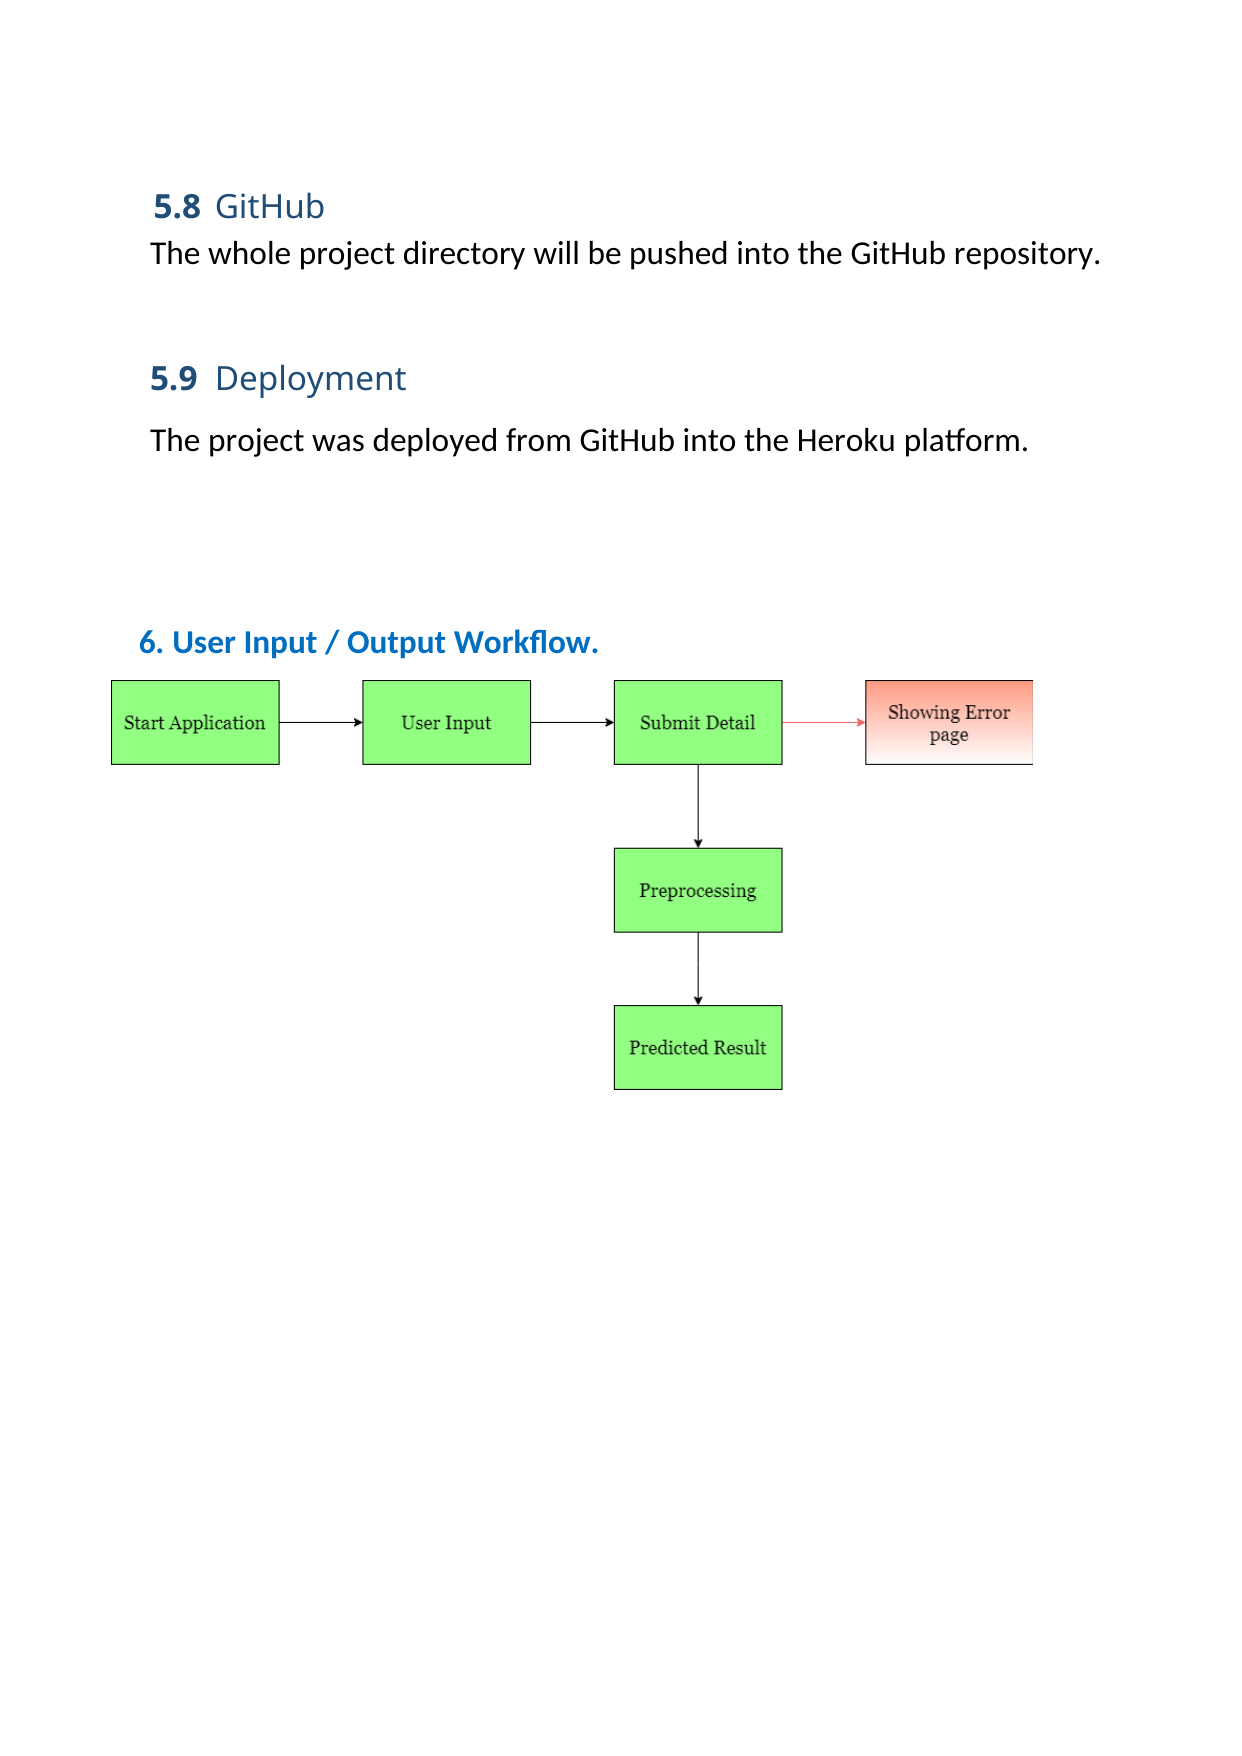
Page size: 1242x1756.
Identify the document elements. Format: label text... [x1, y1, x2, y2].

text The whole project directory will be pushed into the GitHub repository. [150, 232, 1177, 273]
subtitle GitHub [153, 183, 1177, 228]
text The project was deployed from GitHub into the Heroku platform. [150, 418, 1177, 459]
picture [111, 680, 1033, 1090]
subtitle User Input / Output Workflow. [138, 621, 1177, 661]
subtitle Deployment [150, 355, 1177, 400]
